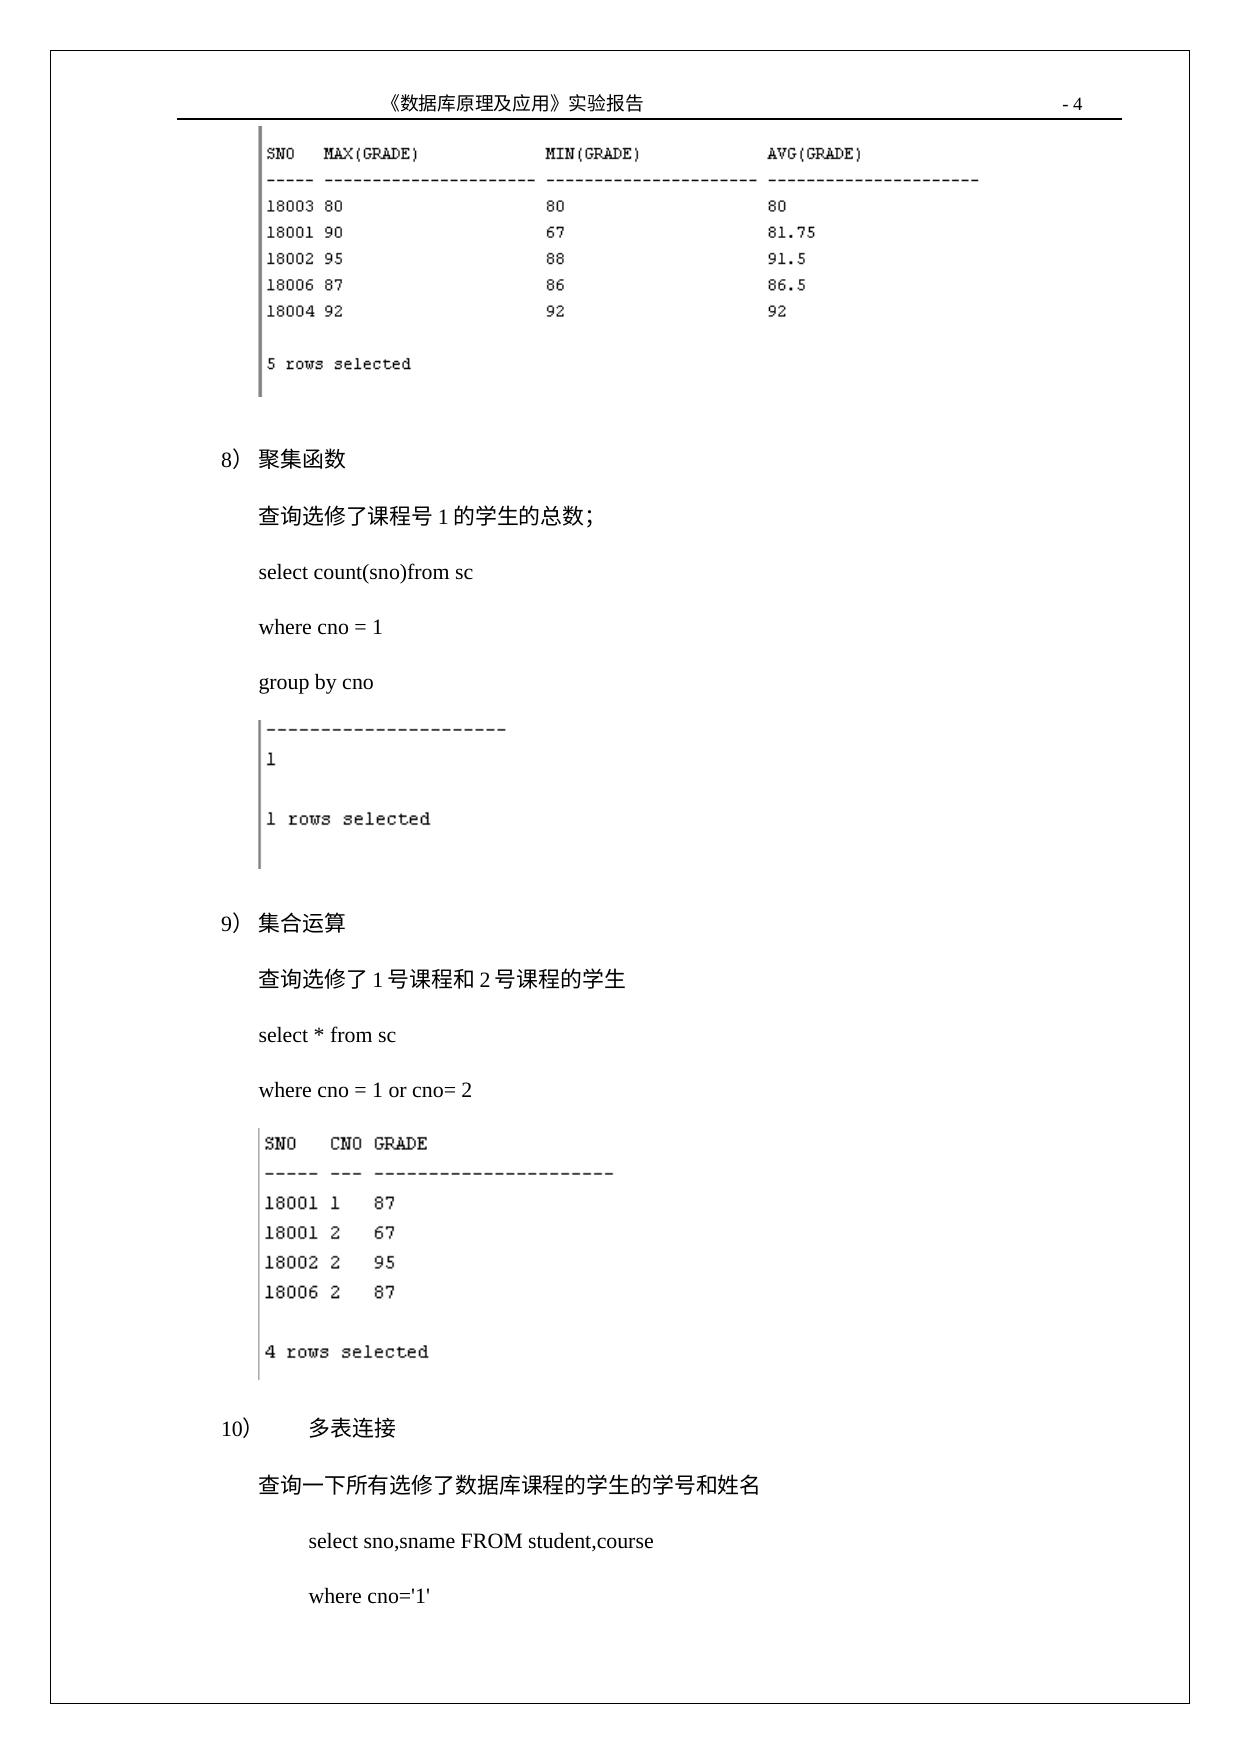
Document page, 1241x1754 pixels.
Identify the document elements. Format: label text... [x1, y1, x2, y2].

text 查询一下所有选修了数据库课程的学生的学号和姓名 [258, 1468, 1122, 1500]
text select count(sno)from sc [258, 555, 1122, 588]
picture [258, 126, 988, 397]
text select * from sc [258, 1018, 1122, 1051]
list 聚集函数 [221, 442, 1122, 474]
text where cno = 1 [258, 610, 1122, 643]
text where cno='1' [308, 1579, 1122, 1612]
list 集合运算 [221, 905, 1122, 938]
picture [258, 1128, 682, 1380]
list 多表连接 [221, 1411, 1122, 1443]
text 查询选修了课程号1的学生的总数； [258, 498, 1122, 531]
text 查询选修了1号课程和2号课程的学生 [258, 962, 1122, 994]
text select sno,sname FROM student,course [308, 1524, 1122, 1557]
picture [258, 720, 573, 869]
text where cno = 1 or cno= 2 [258, 1073, 1122, 1106]
text group by cno [258, 665, 1122, 698]
